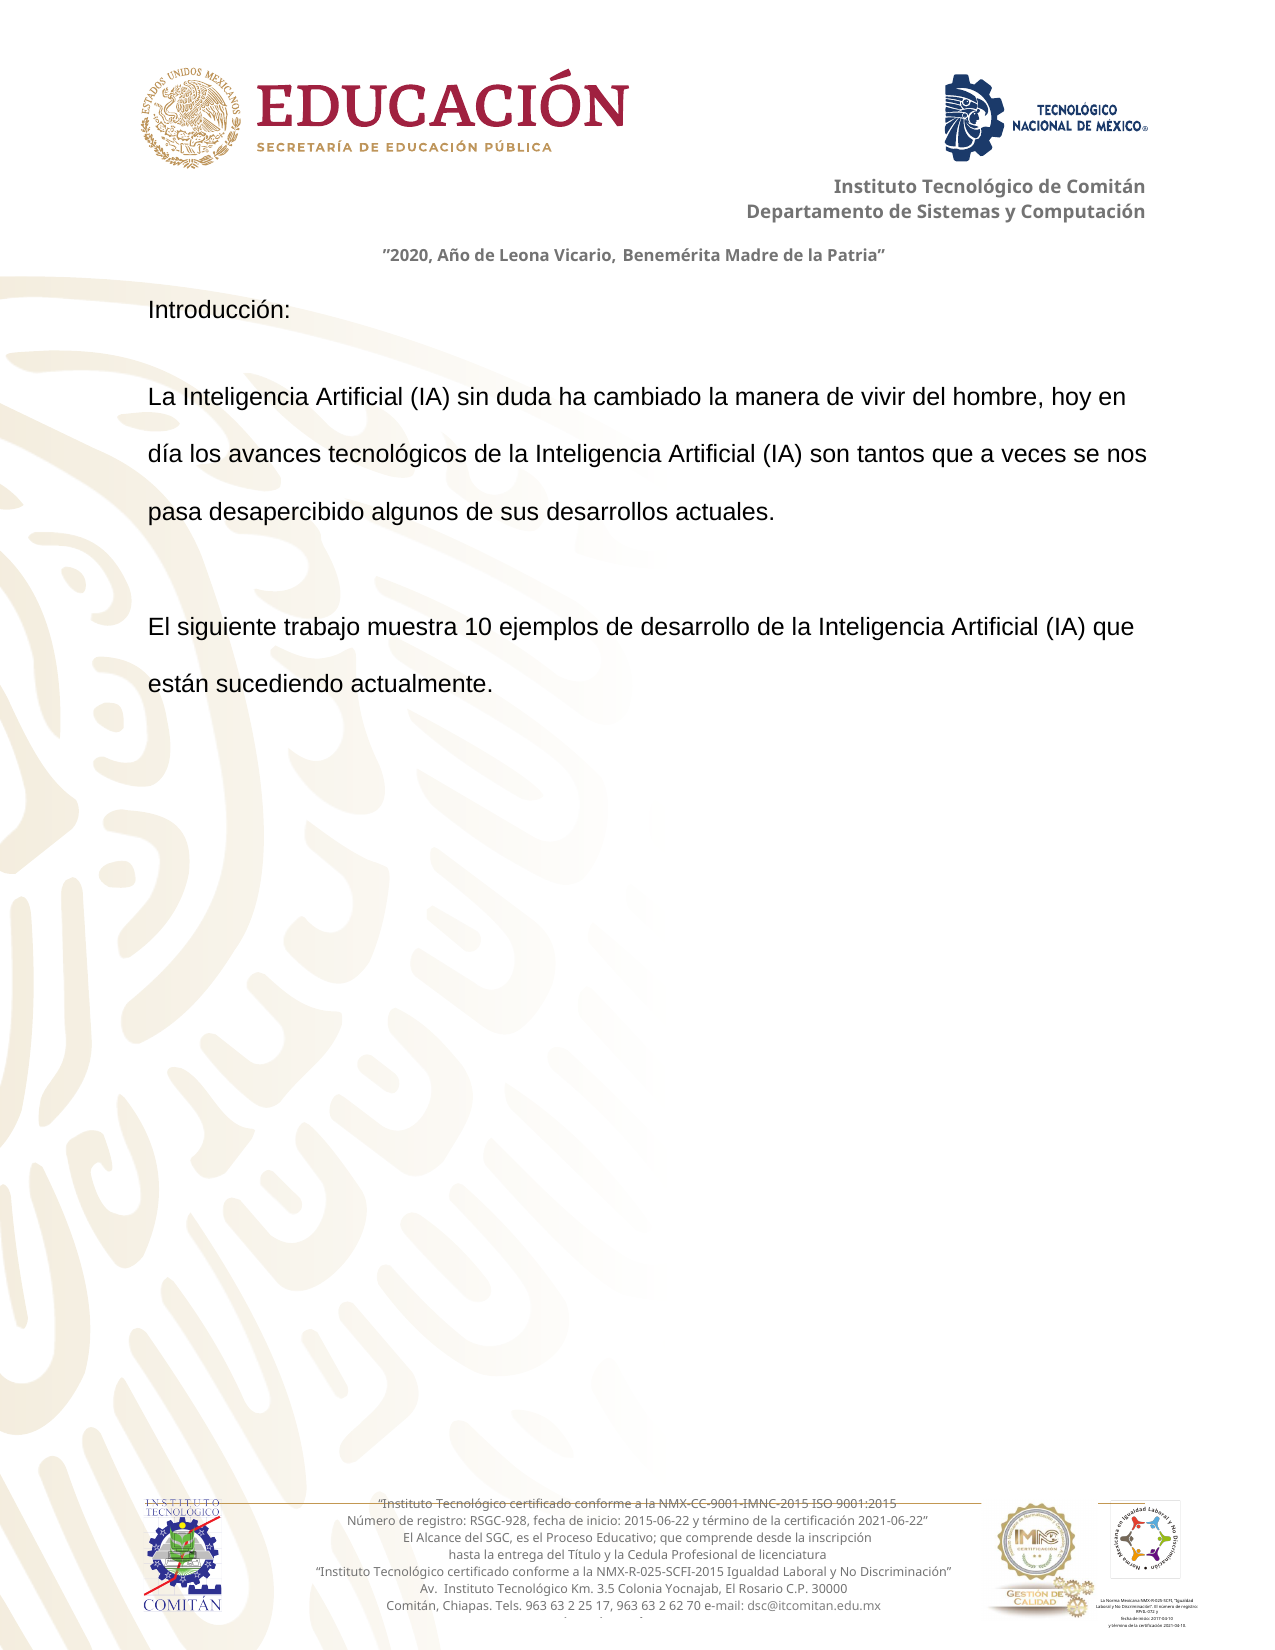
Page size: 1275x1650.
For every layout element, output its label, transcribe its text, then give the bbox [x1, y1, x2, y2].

text Introducción: [148, 295, 1157, 324]
picture [143, 1499, 222, 1612]
text El siguiente trabajo muestra 10 ejemplos de desarrollo de la Inteligencia Artificial (IA) que están sucediendo actualmente. [148, 612, 1157, 698]
picture [1106, 1500, 1185, 1579]
text La Inteligencia Artificial (IA) sin duda ha cambiado la manera de vivir del hombre, hoy en día los avances tecnológicos de la Inteligencia Artificial (IA) son tantos que a veces se nos pasa desapercibido algunos de sus desarrollos actuales. [148, 382, 1157, 525]
